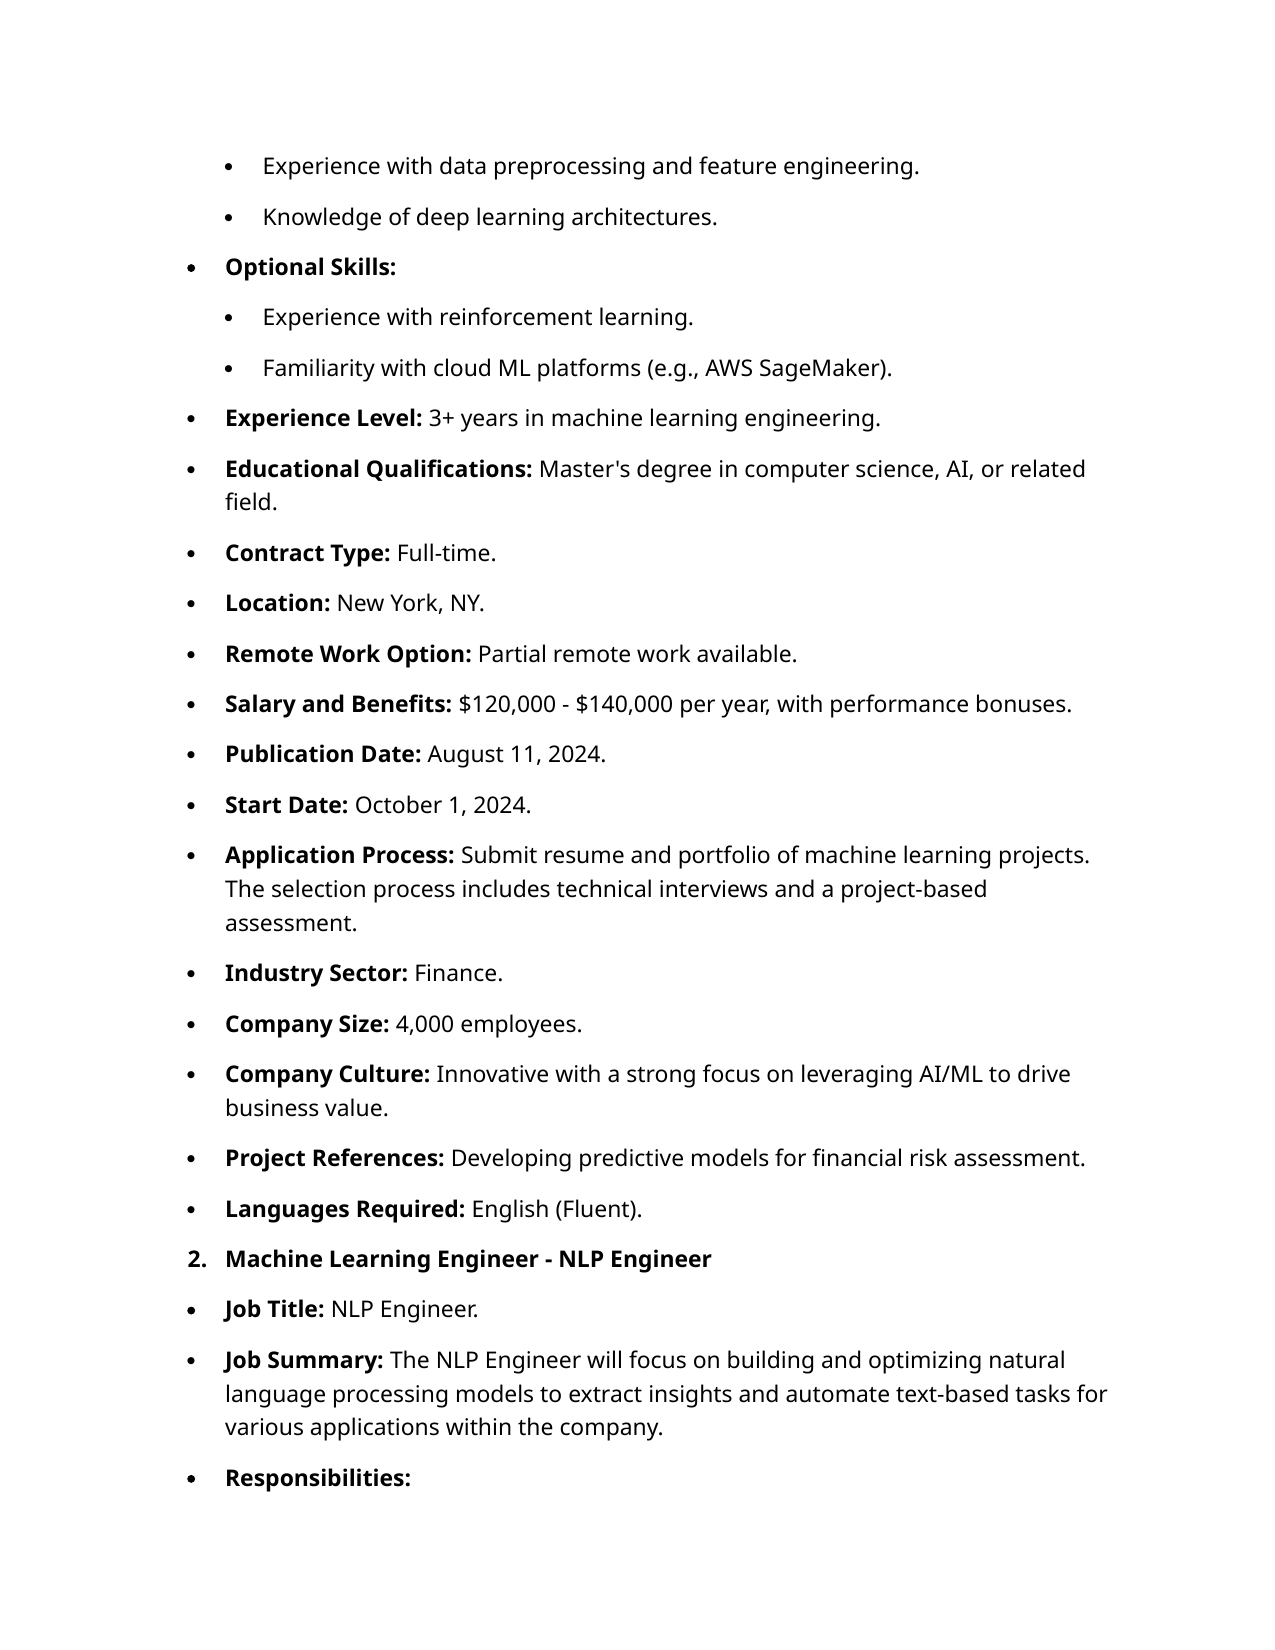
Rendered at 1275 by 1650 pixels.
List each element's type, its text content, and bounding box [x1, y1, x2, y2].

list Contract Type: Full-time. [187, 537, 1125, 568]
list Optional Skills: [187, 251, 1125, 282]
list Experience with data preprocessing and feature engineering. [225, 150, 1125, 181]
list Company Size: 4,000 employees. [187, 1007, 1125, 1039]
list Machine Learning Engineer - NLP Engineer [187, 1243, 1125, 1274]
list Job Title: NLP Engineer. [187, 1293, 1125, 1324]
list Publication Date: August 11, 2024. [187, 738, 1125, 769]
list Salary and Benefits: $120,000 - $140,000 per year, with performance bonuses. [187, 688, 1125, 719]
list Knowledge of deep learning architectures. [225, 200, 1125, 232]
list Familiarity with cloud ML platforms (e.g., AWS SageMaker). [225, 352, 1125, 383]
list Languages Required: English (Fluent). [187, 1192, 1125, 1224]
list Job Summary: The NLP Engineer will focus on building and optimizing natural language processing models to extract insights and automate text-based tasks for various applications within the company. [187, 1344, 1125, 1442]
list Start Date: October 1, 2024. [187, 789, 1125, 820]
list Application Process: Submit resume and portfolio of machine learning projects. The selection process includes technical interviews and a project-based assessment. [187, 839, 1125, 938]
list Company Culture: Innovative with a strong focus on leveraging AI/ML to drive business value. [187, 1058, 1125, 1123]
list Remote Work Option: Partial remote work available. [187, 637, 1125, 669]
list Educational Qualifications: Master's degree in computer science, AI, or related field. [187, 452, 1125, 517]
list Experience with reinforcement learning. [225, 301, 1125, 332]
list Project References: Developing predictive models for financial risk assessment. [187, 1142, 1125, 1173]
list Industry Sector: Finance. [187, 957, 1125, 988]
list Location: New York, NY. [187, 587, 1125, 618]
list Experience Level: 3+ years in machine learning engineering. [187, 402, 1125, 433]
list Responsibilities: [187, 1462, 1125, 1493]
